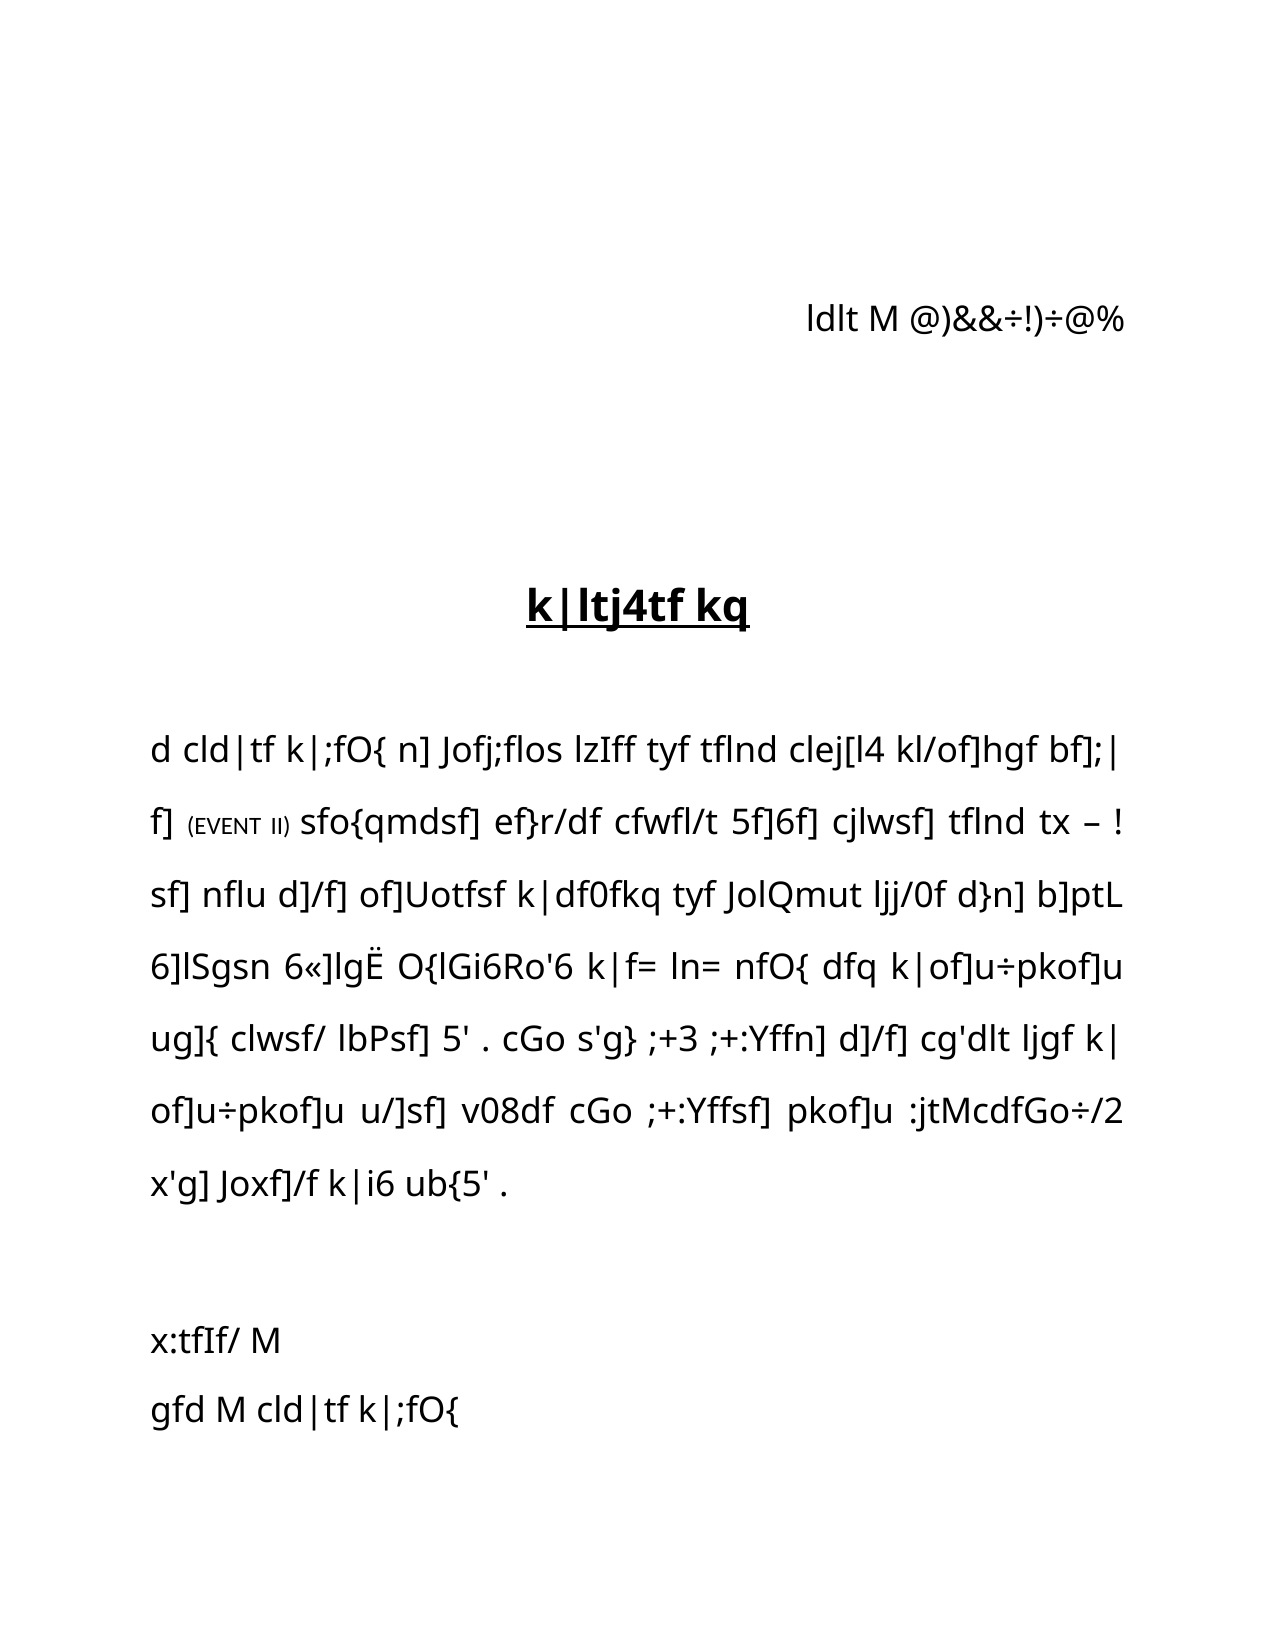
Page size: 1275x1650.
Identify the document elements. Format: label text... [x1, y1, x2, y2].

text gfd M cld|tf k|;fO{ [150, 1385, 1125, 1433]
text ldlt M @)&&÷!)÷@% [150, 294, 1125, 342]
text k|ltj4tf kq [150, 575, 1125, 634]
text x:tfIf/ M [150, 1316, 1125, 1364]
text d cld|tf k|;fO{ n] Jofj;flos lzIff tyf tflnd clej[l4 kl/of]hgf bf];|f] (EVENT II) sfo{qmdsf] ef}r/df cfwfl/t 5f]6f] cjlwsf] tflnd tx – ! sf] nflu d]/f] of]Uotfsf k|df0fkq tyf JolQmut ljj/0f d}n] b]ptL 6]lSgsn 6«]lgË O{lGi6Ro'6 k|f= ln= nfO{ dfq k|of]u÷pkof]u ug]{ clwsf/ lbPsf] 5' . cGo s'g} ;+3 ;+:Yffn] d]/f] cg'dlt ljgf k|of]u÷pkof]u u/]sf] v08df cGo ;+:Yffsf] pkof]u :jtMcdfGo÷/2 x'g] Joxf]/f k|i6 ub{5' . [150, 724, 1125, 1206]
